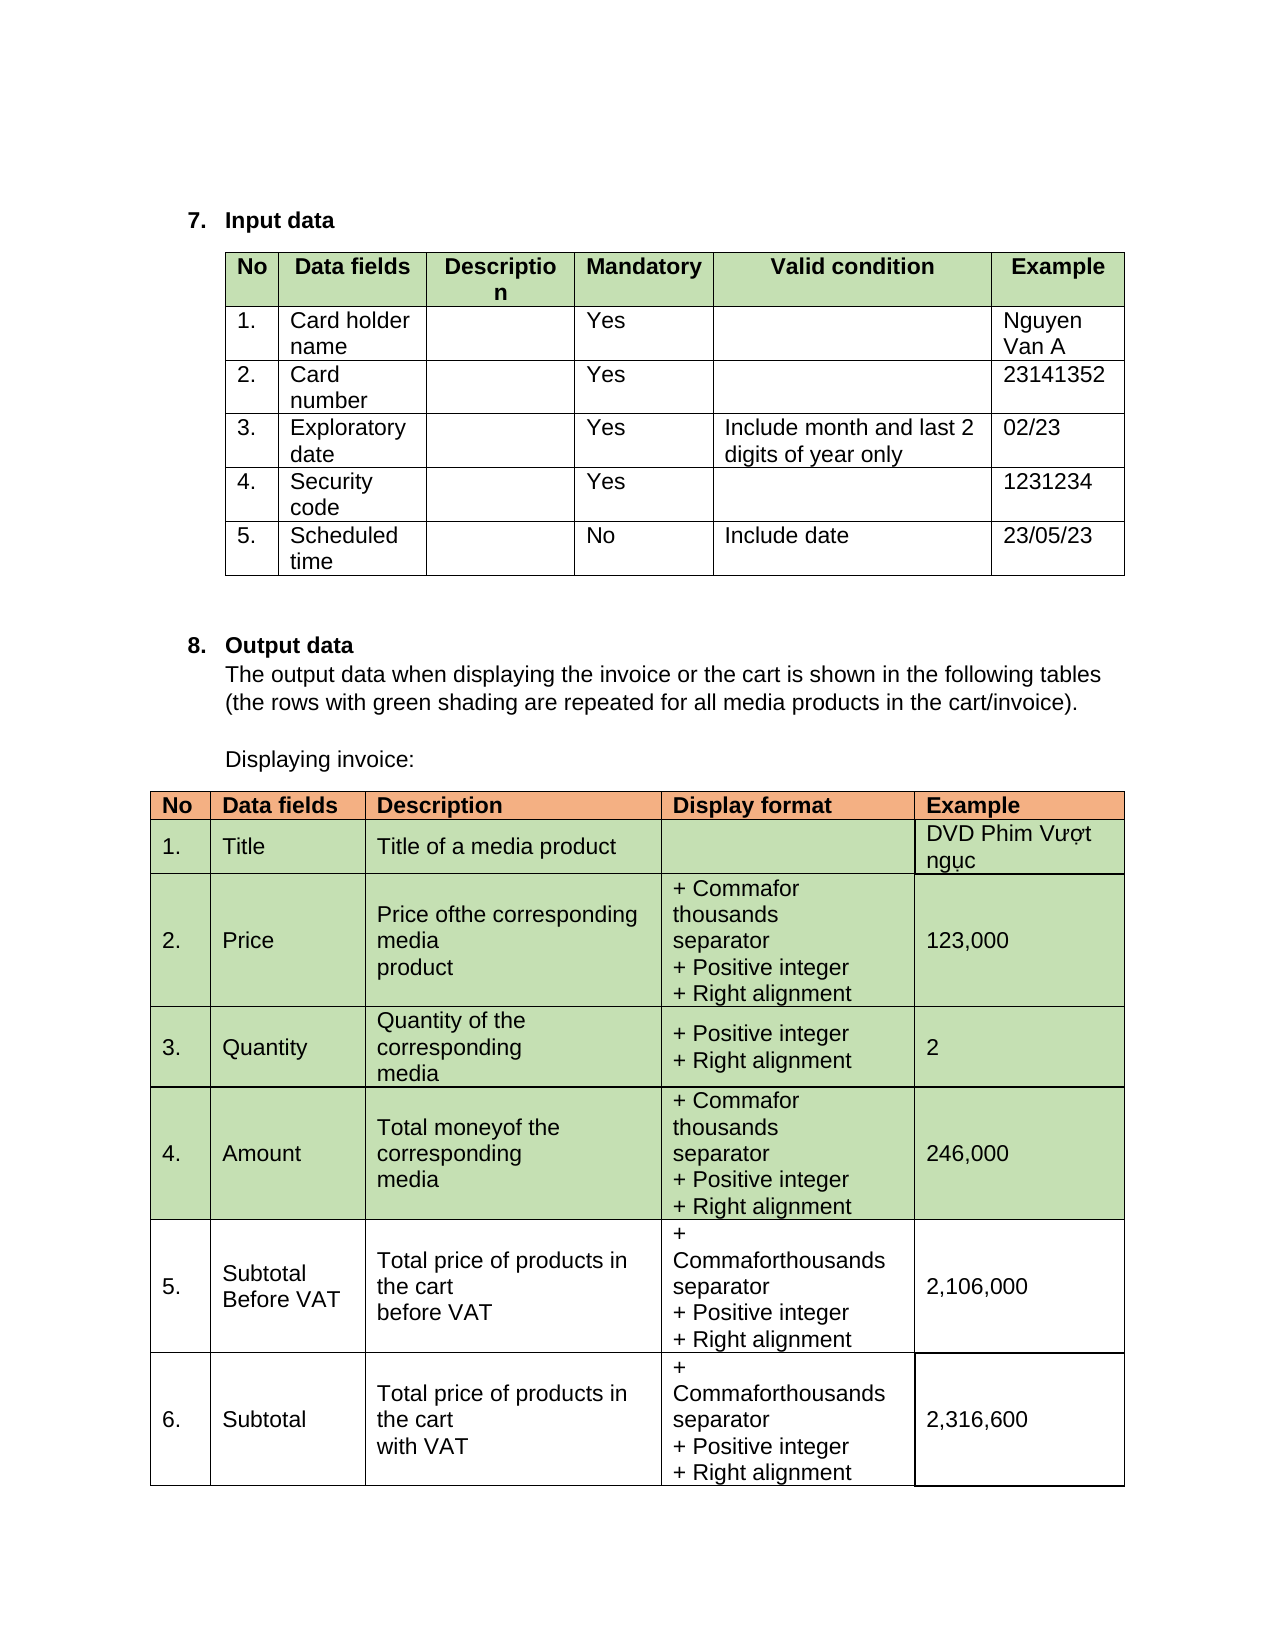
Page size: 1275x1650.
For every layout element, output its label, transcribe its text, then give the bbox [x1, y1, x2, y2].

table_cell 2,106,000 [915, 1220, 1124, 1352]
list Displaying invoice: [225, 746, 1125, 772]
table_cell [714, 361, 991, 413]
table_cell Card number [279, 361, 426, 413]
table_cell [427, 522, 574, 574]
table_cell [427, 361, 574, 413]
table_cell [427, 414, 574, 467]
table_header Valid condition [714, 253, 991, 306]
table_cell Security code [279, 468, 426, 521]
table_header Data fields [279, 253, 426, 306]
table_cell 23141352 [992, 361, 1124, 413]
table_cell Total price of products in the cart before VAT [366, 1220, 661, 1352]
table_cell Nguyen Van A [992, 307, 1124, 359]
table_cell [427, 468, 574, 521]
table_header Data fields [211, 792, 365, 819]
table_cell + Commafor thousands separator + Positive integer + Right alignment [662, 874, 914, 1006]
table_cell Total moneyof the corresponding media [366, 1088, 661, 1219]
table_cell 4. [151, 1088, 210, 1219]
table_cell Quantity of the corresponding media [366, 1007, 661, 1086]
table_cell 5. [151, 1220, 210, 1352]
table_header No [151, 792, 210, 819]
table_cell 2,316,600 [916, 1354, 1124, 1485]
table_cell Card holder name [279, 307, 426, 359]
table_cell Yes [575, 414, 713, 467]
table_cell 5. [226, 522, 278, 574]
table_cell 02/23 [992, 414, 1124, 467]
table_cell Subtotal Before VAT [211, 1220, 365, 1352]
table_cell Title of a media product [366, 820, 661, 873]
table_cell 1231234 [992, 468, 1124, 521]
list Output data [187, 632, 1125, 659]
table_header Example [992, 253, 1124, 306]
table_cell Price ofthe corresponding media product [366, 874, 661, 1006]
table_header Example [915, 792, 1124, 819]
table_cell [714, 468, 991, 521]
table_cell 2. [226, 361, 278, 413]
table_cell Scheduled time [279, 522, 426, 574]
table_cell 246,000 [915, 1088, 1124, 1219]
table_cell Subtotal [211, 1353, 365, 1485]
table_cell Amount [211, 1088, 365, 1219]
table_cell DVD Phim Vượt ngục [916, 820, 1124, 873]
table_cell 23/05/23 [992, 522, 1124, 574]
table_cell [714, 307, 991, 359]
list Input data [187, 207, 1125, 233]
table_cell [427, 307, 574, 359]
table_cell 123,000 [915, 875, 1124, 1006]
table_cell Include month and last 2 digits of year only [714, 414, 991, 467]
table_cell Title [211, 820, 365, 873]
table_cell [662, 1220, 914, 1352]
table_cell Include date [714, 522, 991, 574]
table_cell 2 [915, 1007, 1124, 1086]
table_cell 3. [226, 414, 278, 467]
table_cell 4. [226, 468, 278, 521]
table_cell Total price of products in the cart with VAT [366, 1353, 661, 1485]
table_header No [226, 253, 278, 306]
table_cell Exploratory date [279, 414, 426, 467]
table_cell 2. [151, 874, 210, 1006]
table_cell Price [211, 874, 365, 1006]
table_cell 1. [226, 307, 278, 359]
table_cell + Commafor thousands separator + Positive integer + Right alignment [662, 1088, 914, 1219]
table_header Display format [662, 792, 914, 819]
table_cell [662, 820, 914, 873]
table_cell 1. [151, 820, 210, 873]
table_cell 3. [151, 1007, 210, 1086]
table_cell + Positive integer + Right alignment [662, 1007, 914, 1086]
table_cell No [575, 522, 713, 574]
table_header Description [427, 253, 574, 306]
table_cell Yes [575, 468, 713, 521]
table_cell 6. [151, 1353, 210, 1485]
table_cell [662, 1353, 914, 1485]
table_header Description [366, 792, 661, 819]
table_header Mandatory [575, 253, 713, 306]
table_cell Quantity [211, 1007, 365, 1086]
table_cell Yes [575, 307, 713, 359]
list The output data when displaying the invoice or the cart is shown in the following tables (the rows with green shading are repeated for all media products in the cart/invoice). [225, 661, 1125, 716]
table_cell Yes [575, 361, 713, 413]
